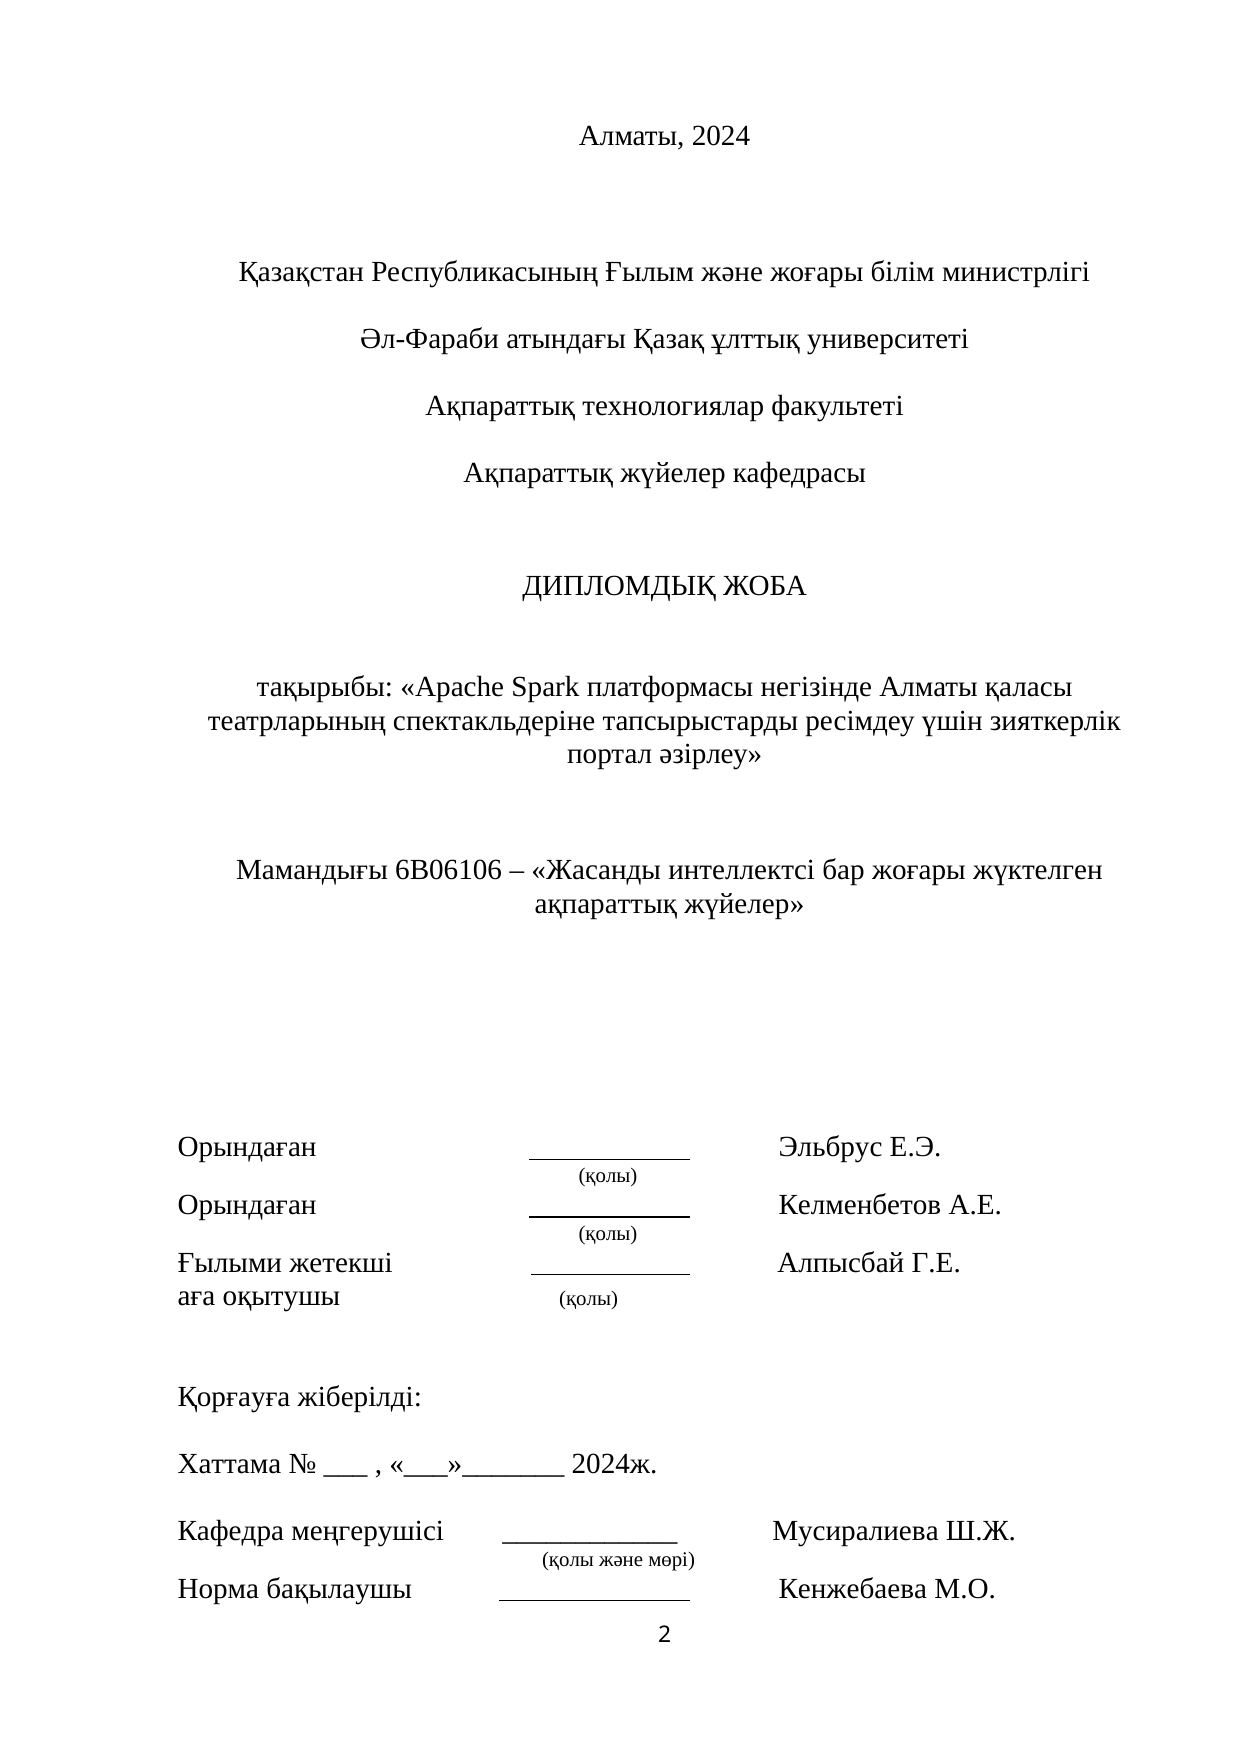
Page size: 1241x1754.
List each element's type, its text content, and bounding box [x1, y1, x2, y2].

text аға оқытушы (қолы) [177, 1278, 1152, 1312]
text Кафедра меңгерушісі ____________ Мусиралиева Ш.Ж. [177, 1513, 1152, 1547]
text Мамандығы 6B06106 – «Жасанды интеллектcі бар жоғары жүктелген ақпараттық жүйелер» [204, 852, 1134, 919]
text Ақпараттық технологиялар факультеті [177, 388, 1152, 422]
text Әл-Фараби атындағы Қазақ ұлттық университеті [177, 321, 1152, 355]
text Хаттама № ___ , «___»_______ 2024ж. [177, 1446, 1152, 1479]
text тақырыбы: «Apache Spark платформасы негізінде Алматы қаласы театрларының спектакльдеріне тапсырыстарды ресімдеу үшін зияткерлік портал әзірлеу» [177, 669, 1152, 770]
text (қолы) [177, 1163, 1152, 1187]
text Орындаған Эльбрус Е.Э. [177, 1129, 1152, 1163]
text Қорғауға жіберілді: [177, 1379, 1152, 1412]
text ДИПЛОМДЫҚ ЖОБА [177, 568, 1152, 602]
text Орындаған Келменбетов А.Е. [177, 1187, 1152, 1221]
text Ақпараттық жүйелер кафедрасы [177, 456, 1152, 489]
text Алматы, 2024 [177, 118, 1152, 152]
text Қазақстан Республикасының Ғылым және жоғары білім министрлігі [177, 254, 1152, 288]
text (қолы және мөрі) [177, 1547, 1152, 1571]
text (қолы) [177, 1221, 1152, 1245]
text Норма бақылаушы Кенжебаева М.O. [177, 1571, 1152, 1604]
text Ғылыми жетекші Алпысбай Г.Е. [177, 1245, 1152, 1278]
